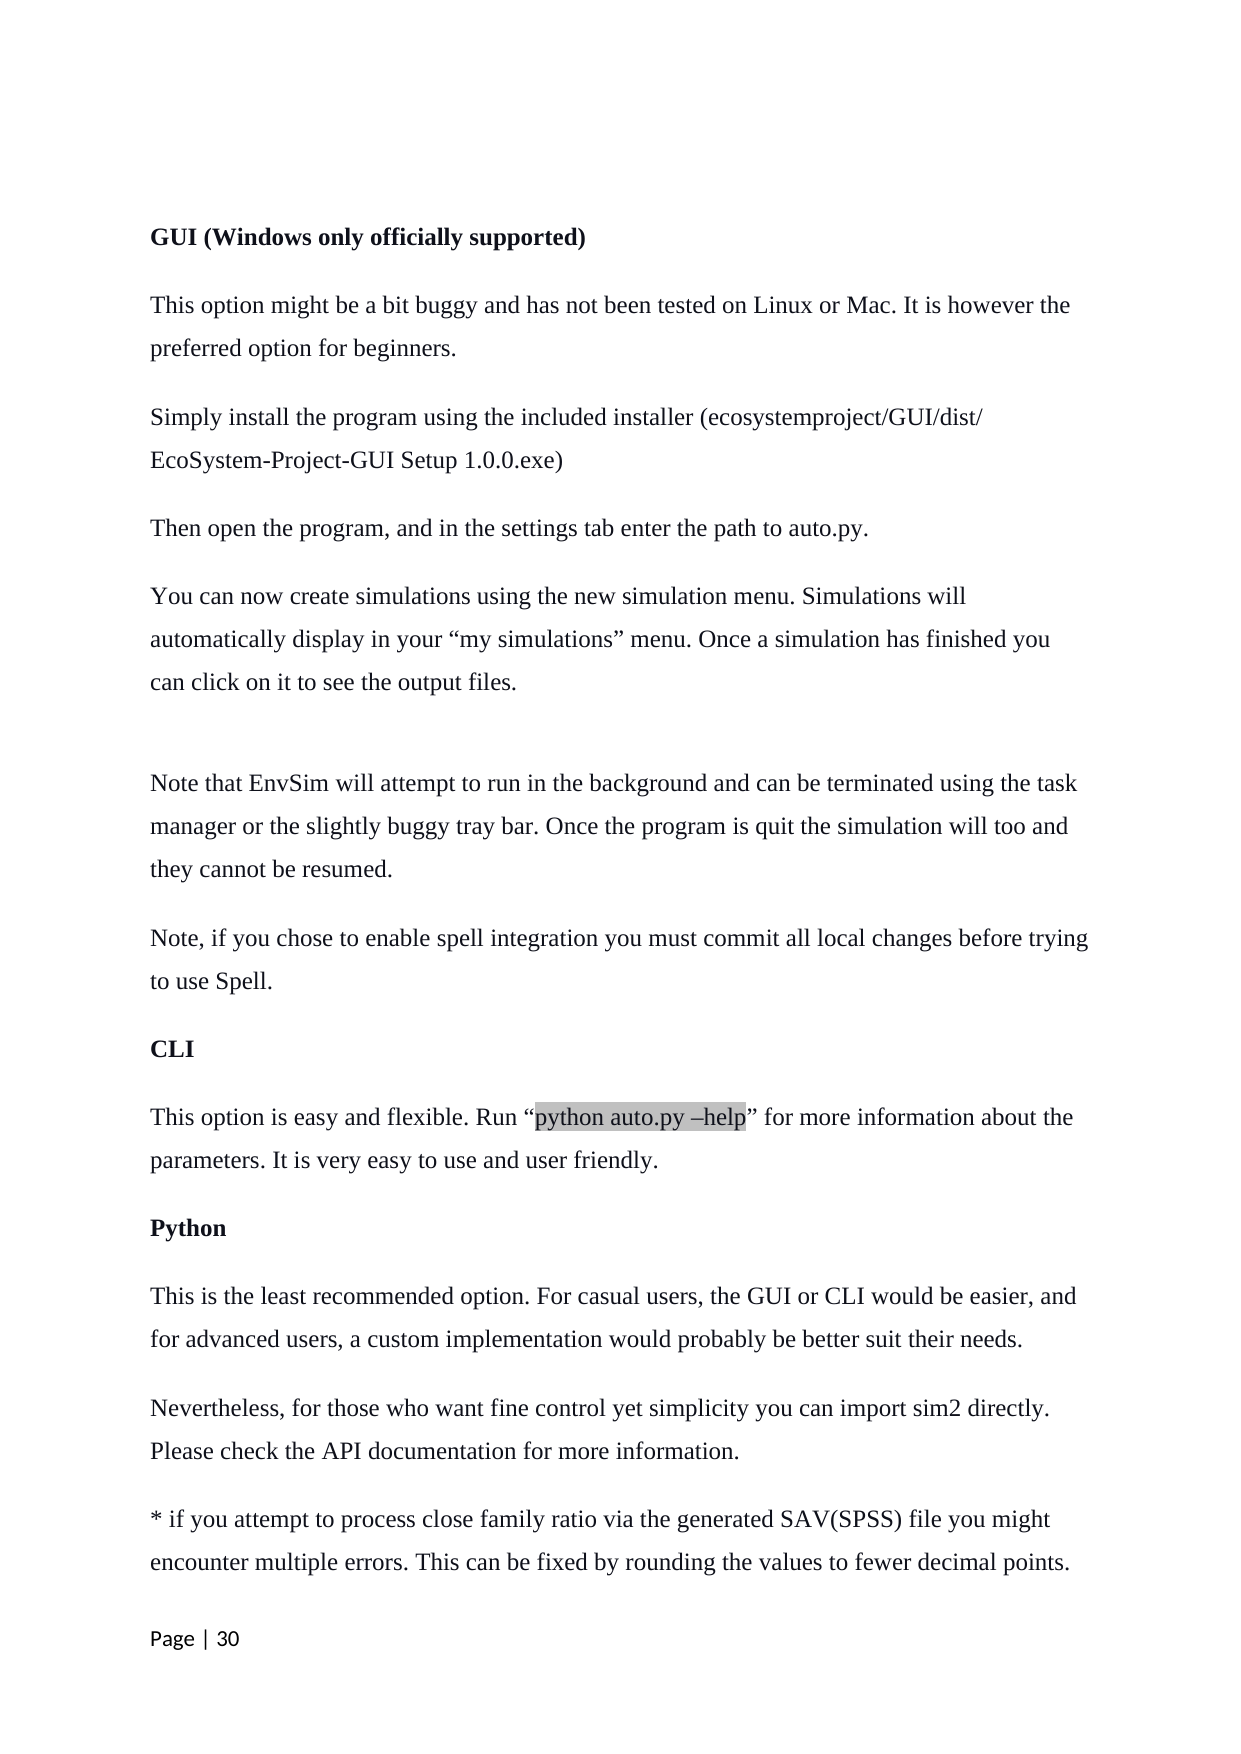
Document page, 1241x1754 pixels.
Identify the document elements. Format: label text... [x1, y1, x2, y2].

text Note that EnvSim will attempt to run in the background and can be terminated using the task manager or the slightly buggy tray bar. Once the program is quit the simulation will too and they cannot be resumed. [150, 768, 1090, 883]
text Python [150, 1213, 1090, 1242]
text GUI (Windows only officially supported) [150, 222, 1090, 251]
text This is the least recommended option. For casual users, the GUI or CLI would be easier, and for advanced users, a custom implementation would probably be better suit their needs. [150, 1281, 1090, 1353]
text This option might be a bit buggy and has not been tested on Linux or Mac. It is however the preferred option for beginners. [150, 290, 1090, 362]
text Nevertheless, for those who want fine control yet simplicity you can import sim2 directly. Please check the API documentation for more information. [150, 1393, 1090, 1464]
text This option is easy and flexible. Run “python auto.py –help” for more information about the parameters. It is very easy to use and user friendly. [150, 1102, 1090, 1174]
text Then open the program, and in the settings tab enter the path to auto.py. [150, 513, 1090, 542]
text You can now create simulations using the new simulation menu. Simulations will automatically display in your “my simulations” menu. Once a simulation has finished you can click on it to see the output files. [150, 581, 1090, 731]
text CLI [150, 1034, 1090, 1063]
text Simply install the program using the included installer (ecosystemproject/GUI/dist/ EcoSystem-Project-GUI Setup 1.0.0.exe) [150, 402, 1090, 473]
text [150, 1504, 1090, 1576]
text Note, if you chose to enable spell integration you must commit all local changes before trying to use Spell. [150, 923, 1090, 994]
